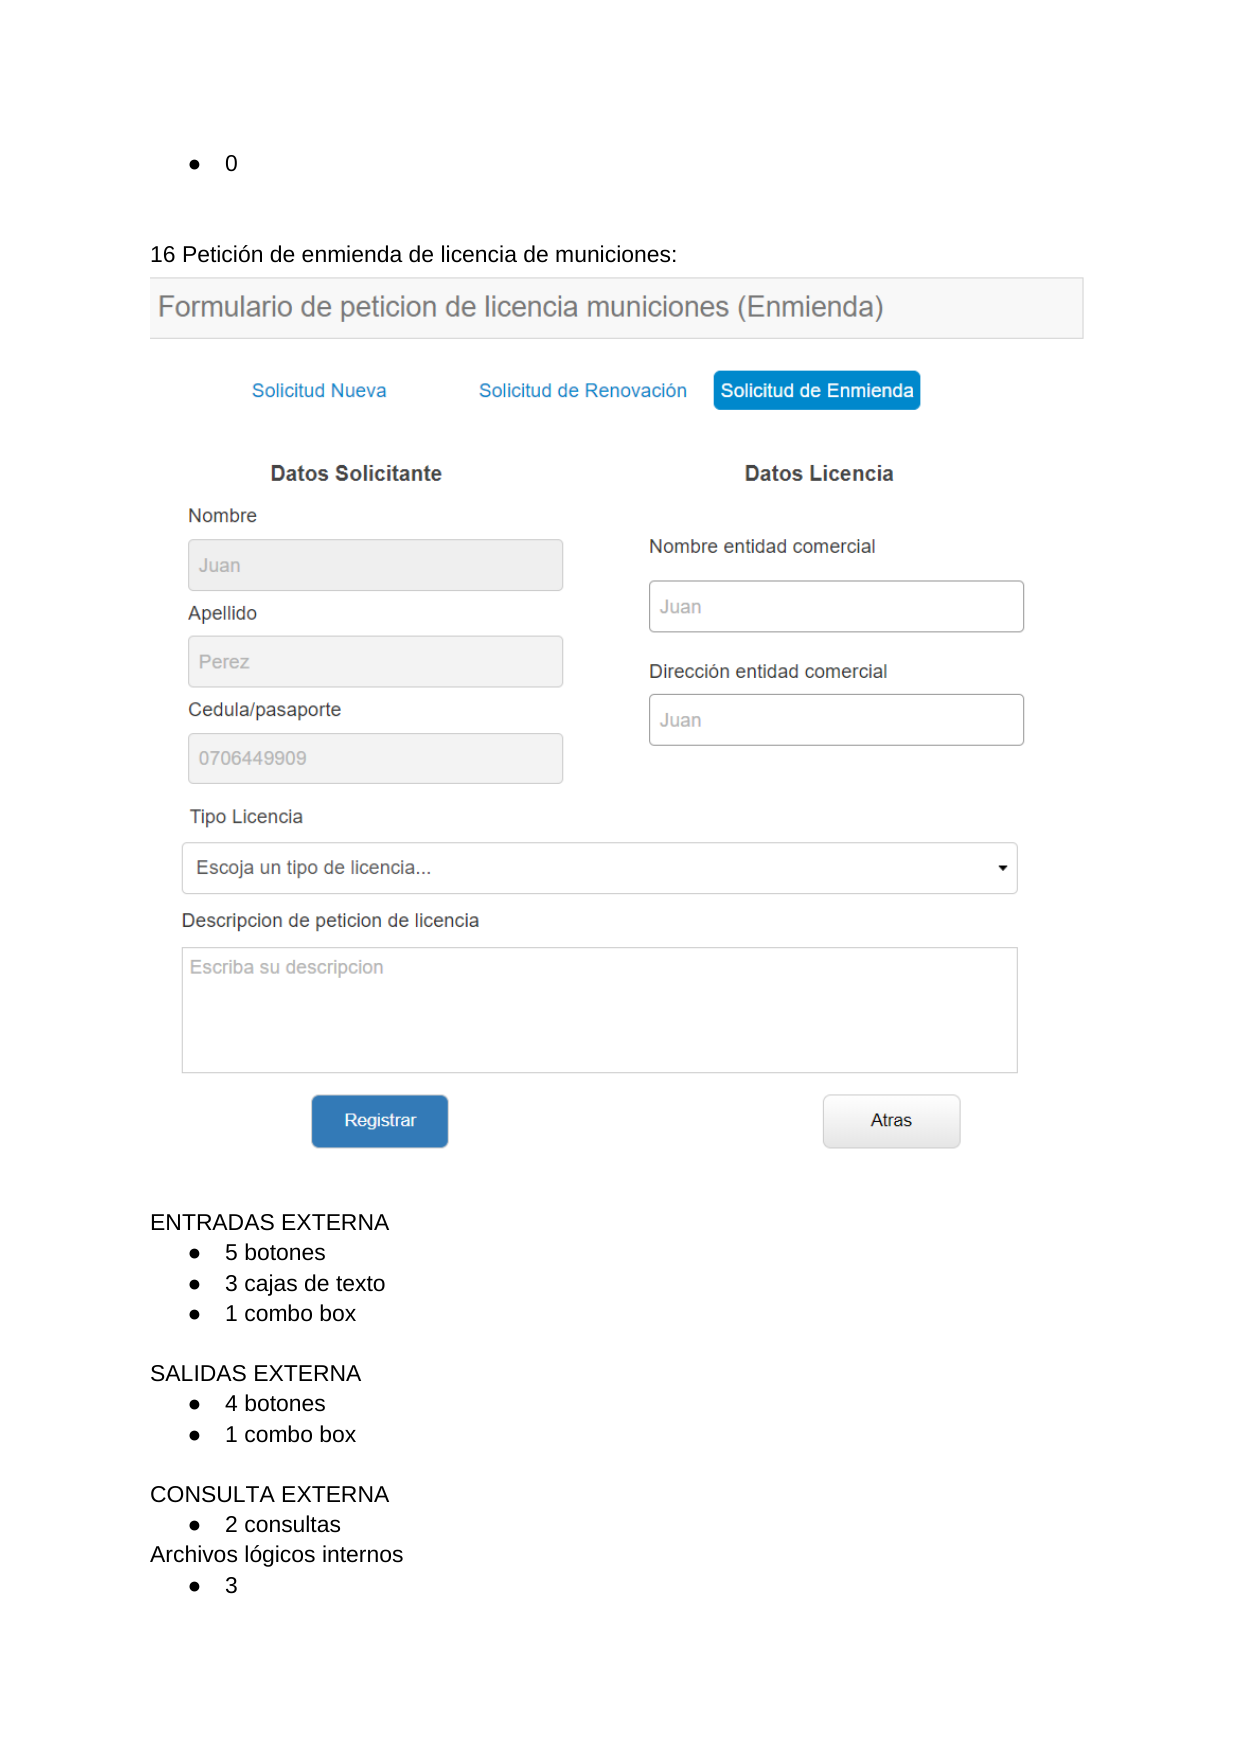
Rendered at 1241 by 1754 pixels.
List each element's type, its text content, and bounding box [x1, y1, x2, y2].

text Archivos lógicos internos [150, 1541, 1090, 1568]
list 3 cajas de texto [187, 1269, 1090, 1296]
list 3 [187, 1572, 1090, 1598]
list 2 consultas [187, 1511, 1090, 1537]
text 16 Petición de enmienda de licencia de municiones: [150, 241, 1090, 267]
list 1 combo box [187, 1300, 1090, 1326]
list 5 botones [187, 1239, 1090, 1266]
picture [150, 270, 1091, 1175]
list 0 [187, 150, 1090, 176]
text ENTRADAS EXTERNA [150, 1209, 1090, 1235]
text CONSULTA EXTERNA [150, 1481, 1090, 1507]
list 1 combo box [187, 1421, 1090, 1447]
list 4 botones [187, 1390, 1090, 1417]
text SALIDAS EXTERNA [150, 1360, 1090, 1386]
